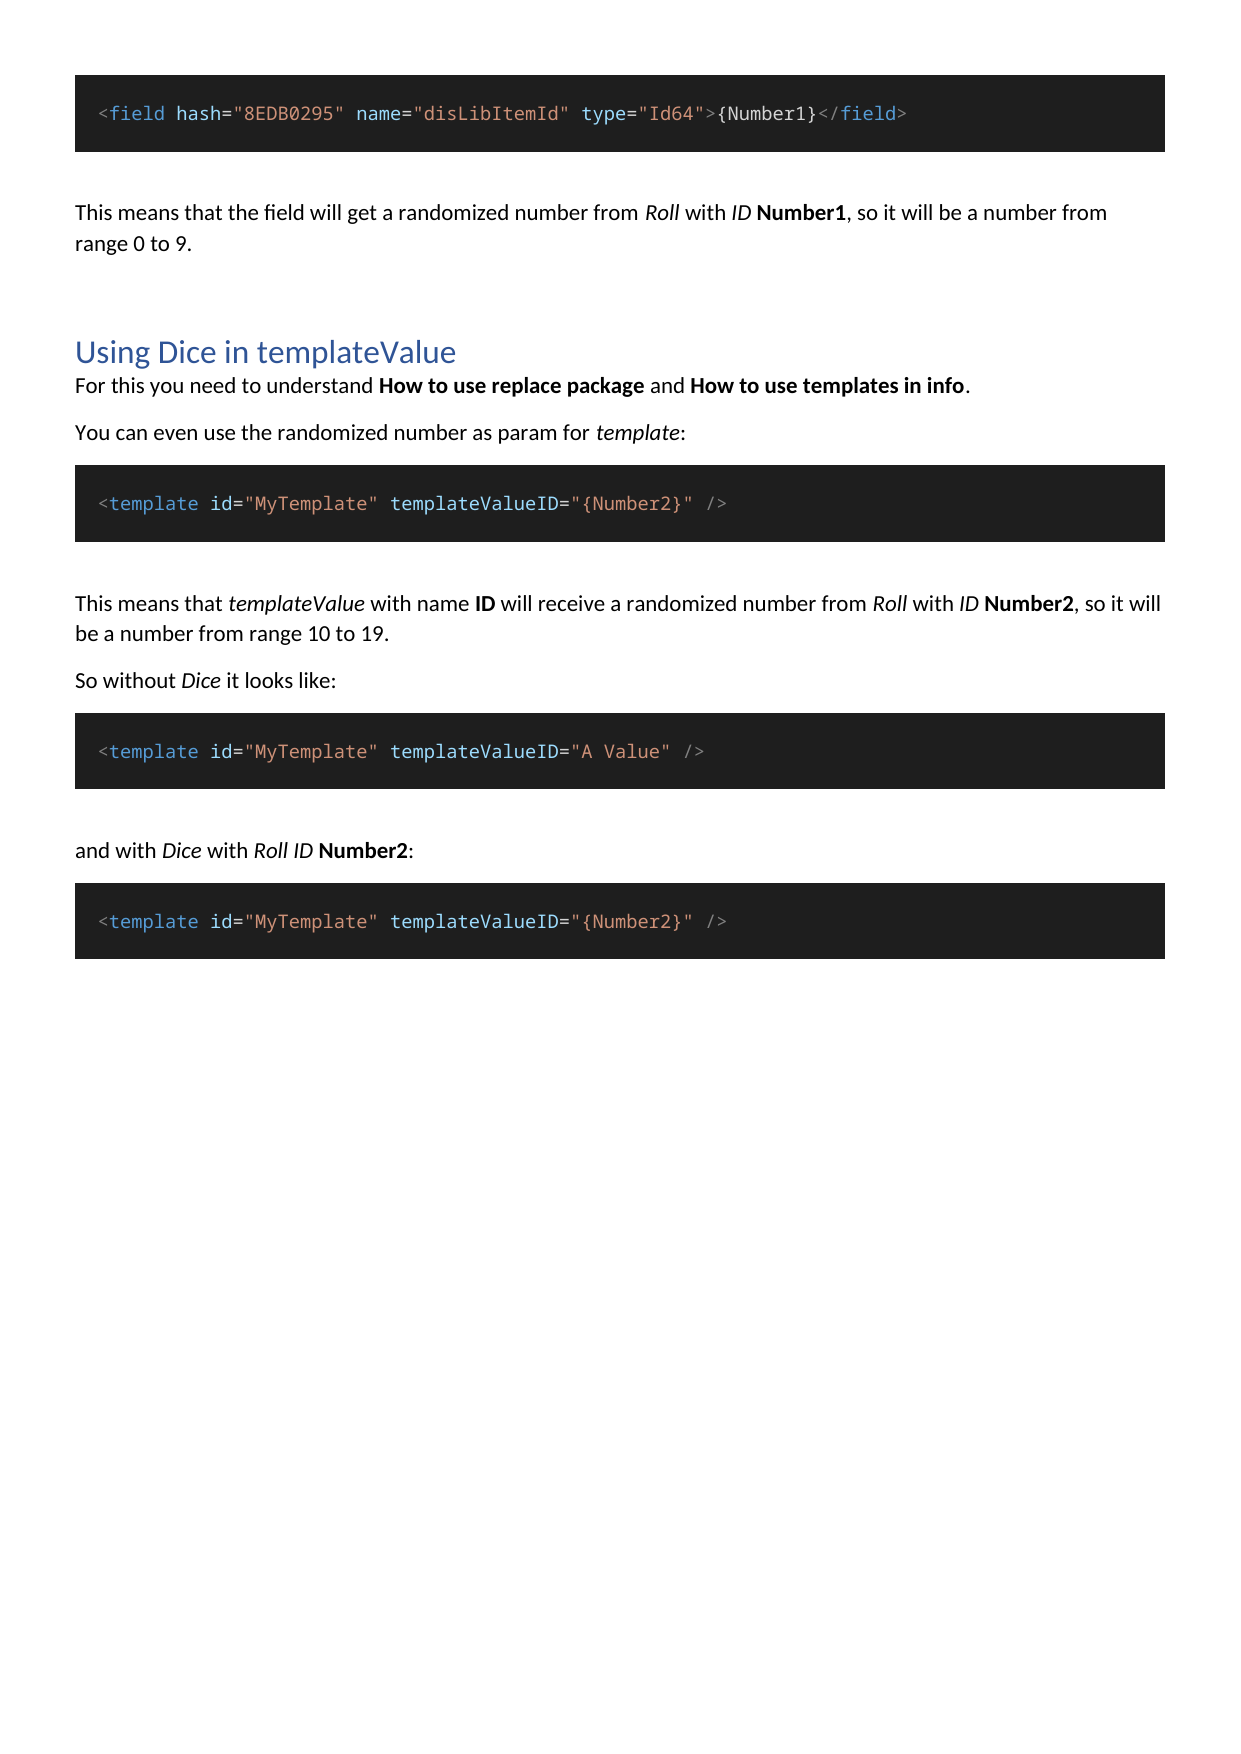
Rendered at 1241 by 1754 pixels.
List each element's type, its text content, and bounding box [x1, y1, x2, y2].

text and with Dice with Roll ID Number2: [75, 836, 1165, 864]
text You can even use the randomized number as param for template: [75, 418, 1165, 446]
subtitle Using Dice in templateValue [75, 331, 1165, 371]
text So without Dice it looks like: [75, 666, 1165, 694]
text This means that the field will get a randomized number from Roll with ID Number1, so it will be a number from range 0 to 9. [75, 198, 1165, 257]
text This means that templateValue with name ID will receive a randomized number from Roll with ID Number2, so it will be a number from range 10 to 19. [75, 589, 1165, 647]
text <template id="MyTemplate" templateValueID="{Number2}" /> [75, 491, 1165, 516]
text <template id="MyTemplate" templateValueID="A Value" /> [75, 738, 1165, 764]
text <template id="MyTemplate" templateValueID="{Number2}" /> [75, 908, 1165, 934]
text <field hash="8EDB0295" name="disLibItemId" type="Id64">{Number1}</field> [75, 101, 1165, 126]
text For this you need to understand How to use replace package and How to use templates in info. [75, 371, 1165, 399]
